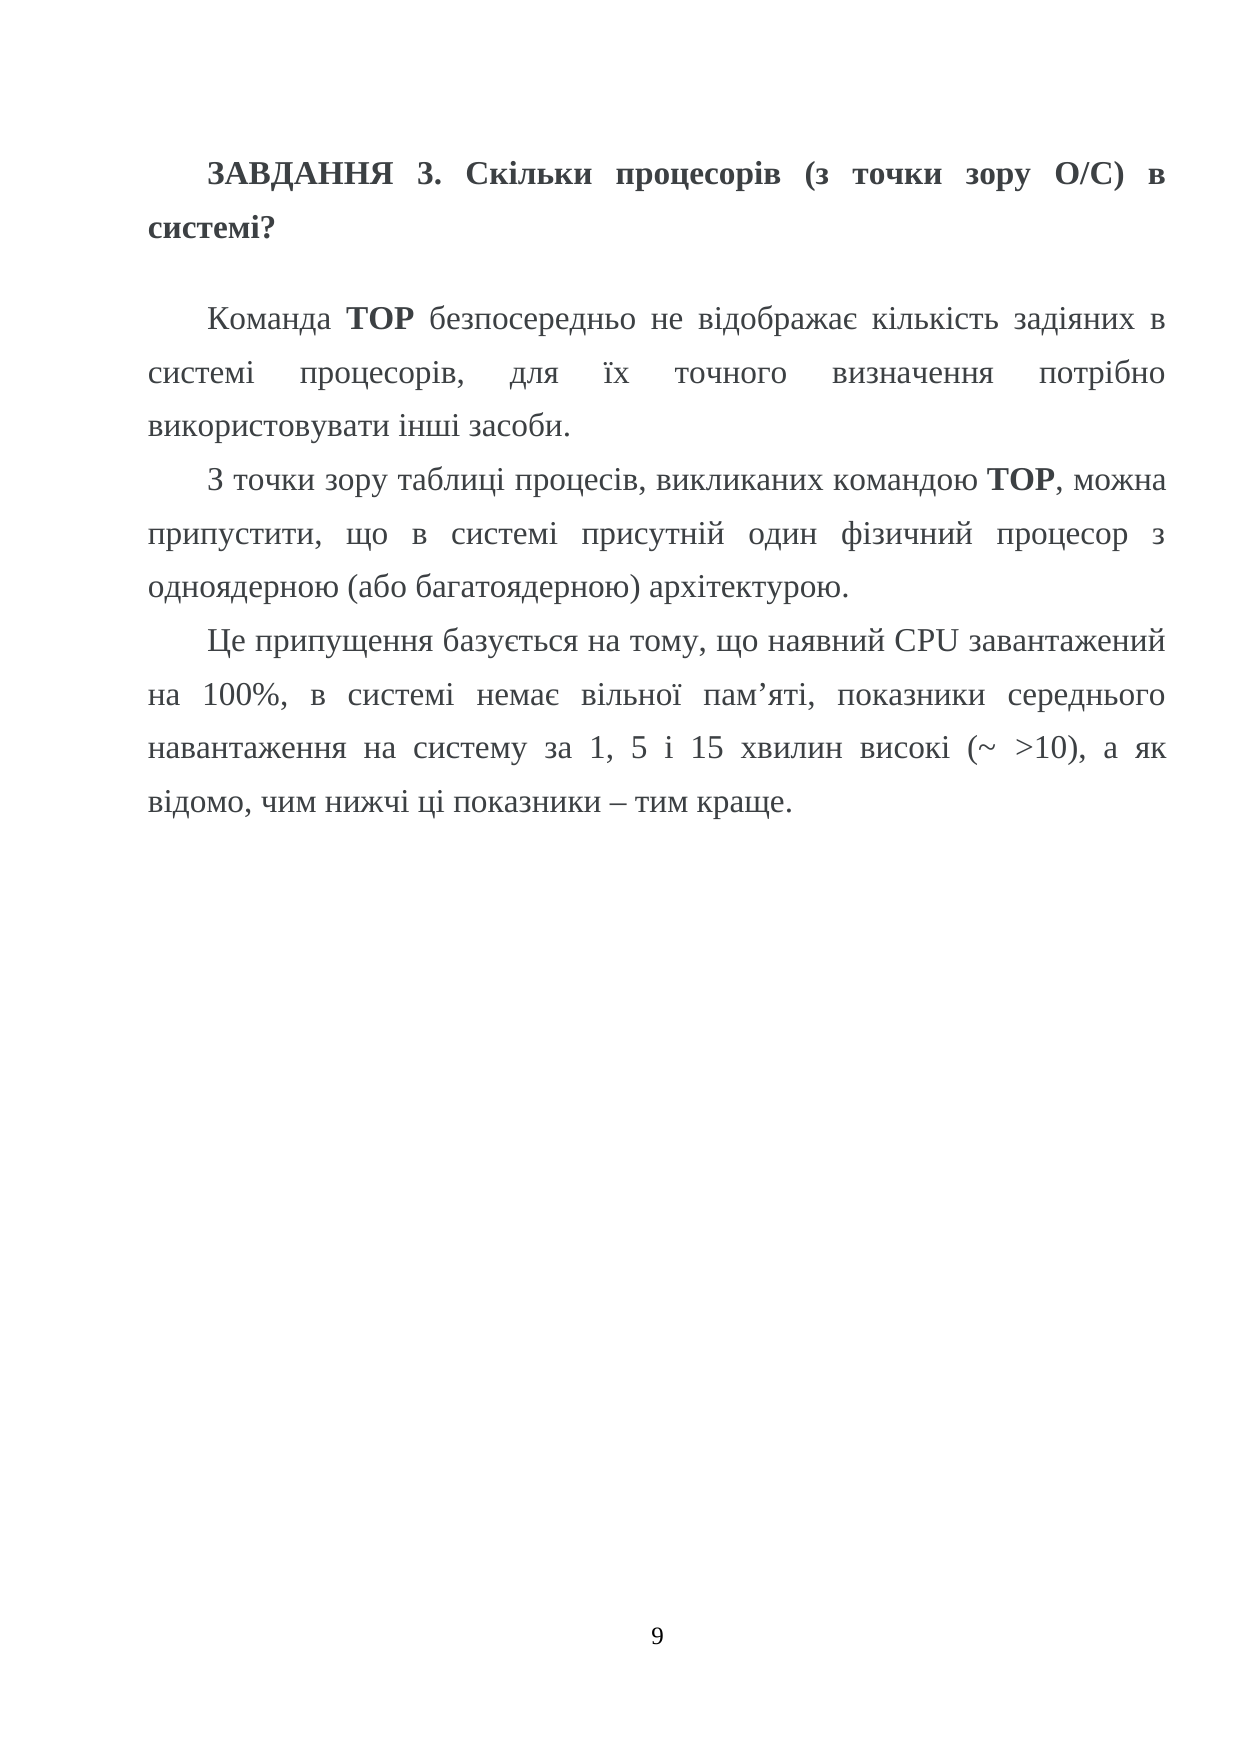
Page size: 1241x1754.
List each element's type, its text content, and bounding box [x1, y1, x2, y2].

text З точки зору таблиці процесів, викликаних командою ТОР, можна припустити, що в системі присутній один фізичний процесор з одноядерною (або багатоядерною) архітектурою. [148, 459, 1167, 605]
text ЗАВДАННЯ 3. Скільки процесорів (з точки зору О/С) в системі? [148, 153, 1167, 246]
text Це припущення базується на тому, що наявний CPU завантажений на 100%, в системі немає вільної пам’яті, показники середнього навантаження на систему за 1, 5 і 15 хвилин високі (~ >10), а як відомо, чим нижчі ці показники ‒ тим краще. [148, 620, 1167, 819]
text Команда ТОР безпосередньо не відображає кількість задіяних в системі процесорів, для їх точного визначення потрібно використовувати інші засоби. [148, 298, 1167, 444]
